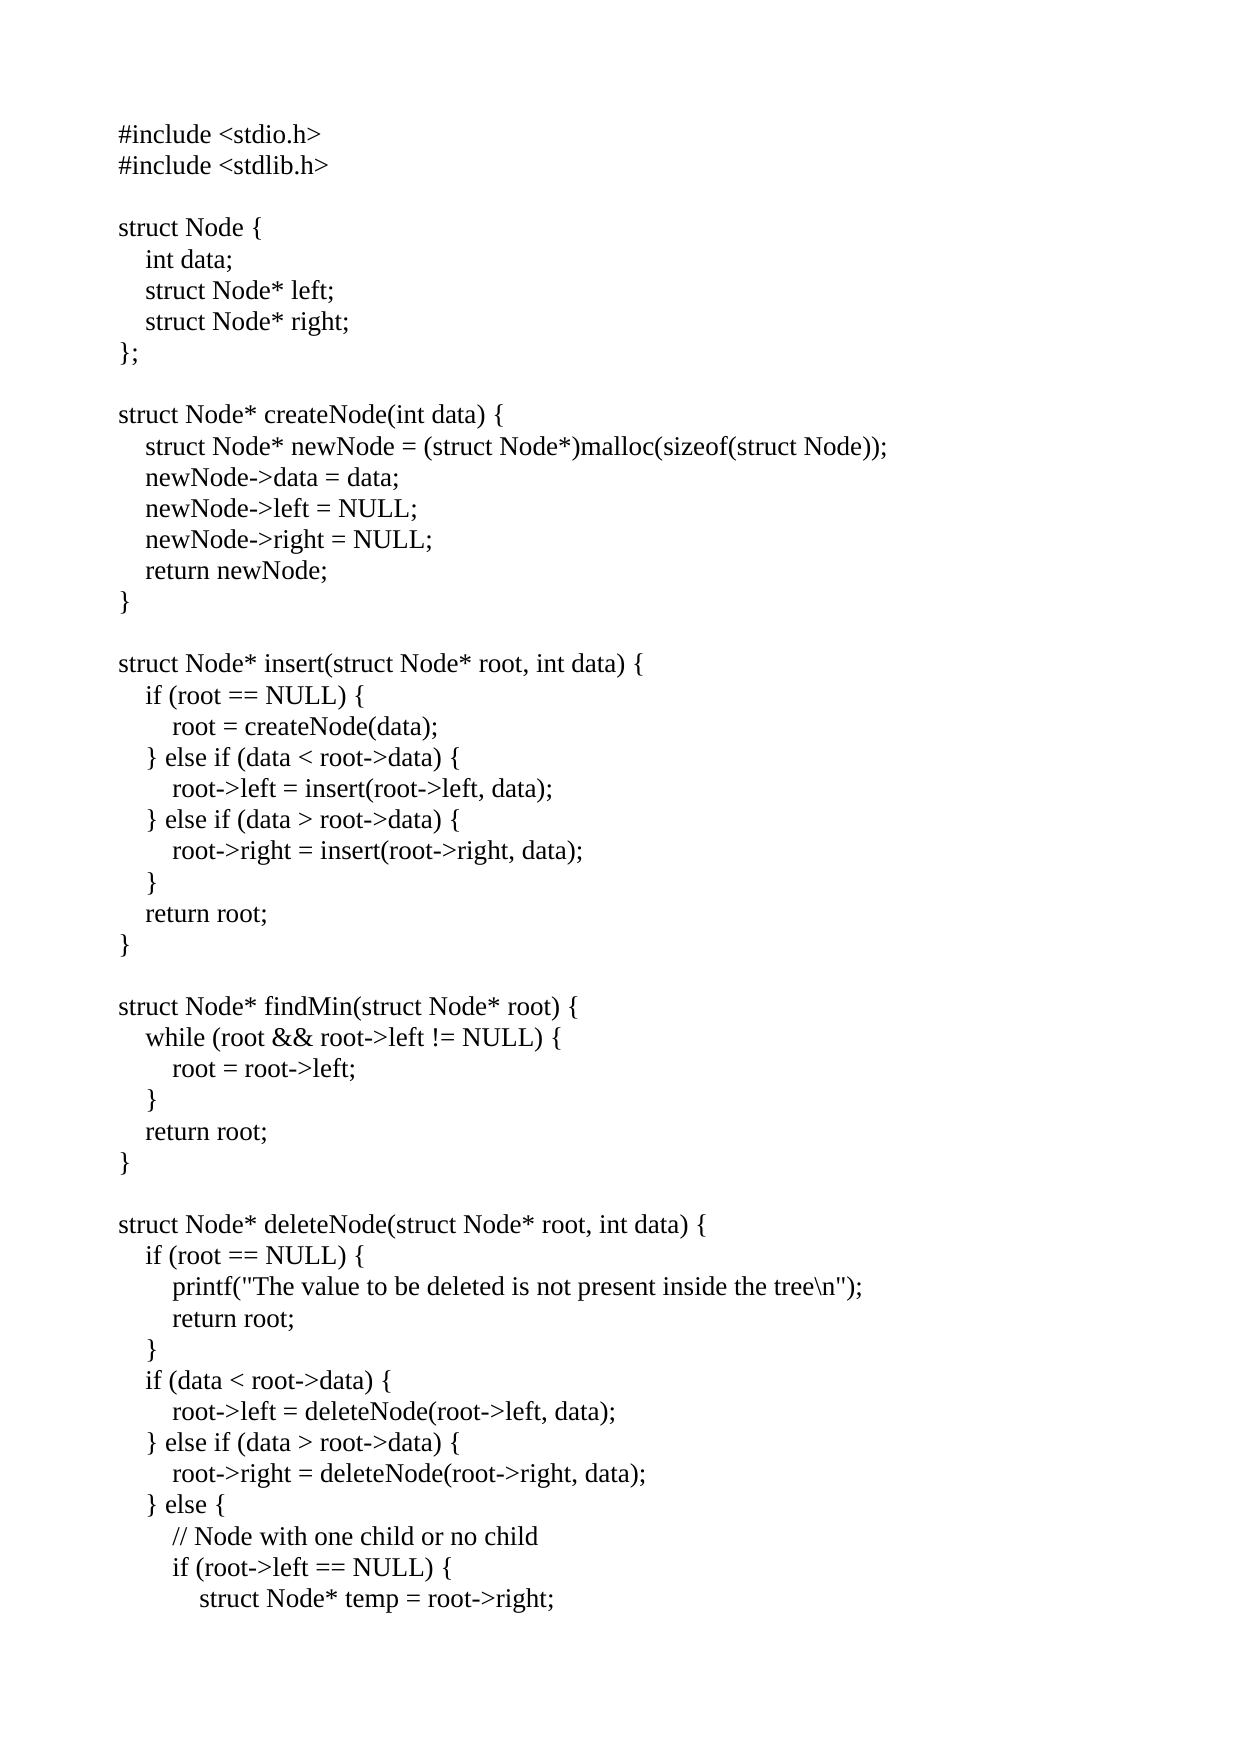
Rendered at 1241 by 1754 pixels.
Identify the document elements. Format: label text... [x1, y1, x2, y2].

text newNode->data = data; [118, 461, 1122, 492]
text newNode->right = NULL; [118, 523, 1122, 554]
text } [118, 928, 1122, 959]
text if (data < root->data) { [118, 1364, 1122, 1395]
text struct Node* findMin(struct Node* root) { [118, 990, 1122, 1021]
text }; [118, 336, 1122, 367]
text } [118, 1084, 1122, 1115]
text if (root == NULL) { [118, 1239, 1122, 1271]
text return root; [118, 897, 1122, 928]
text #include <stdlib.h> [118, 149, 1122, 180]
text int data; [118, 243, 1122, 274]
text #include <stdio.h> [118, 118, 1122, 149]
text } [118, 866, 1122, 897]
text } [118, 585, 1122, 616]
text return root; [118, 1302, 1122, 1333]
text while (root && root->left != NULL) { [118, 1021, 1122, 1052]
text } [118, 1333, 1122, 1364]
text root->right = deleteNode(root->right, data); [118, 1457, 1122, 1488]
text struct Node* temp = root->right; [118, 1582, 1122, 1613]
text } else if (data < root->data) { [118, 741, 1122, 772]
text struct Node* createNode(int data) { [118, 398, 1122, 429]
text printf("The value to be deleted is not present inside the tree\n"); [118, 1271, 1122, 1302]
text } else if (data > root->data) { [118, 803, 1122, 834]
text root = root->left; [118, 1052, 1122, 1084]
text return newNode; [118, 554, 1122, 585]
text struct Node* right; [118, 305, 1122, 336]
text root->left = insert(root->left, data); [118, 772, 1122, 803]
text } else { [118, 1488, 1122, 1520]
text if (root == NULL) { [118, 679, 1122, 710]
text newNode->left = NULL; [118, 492, 1122, 523]
text struct Node* insert(struct Node* root, int data) { [118, 648, 1122, 679]
text struct Node* newNode = (struct Node*)malloc(sizeof(struct Node)); [118, 429, 1122, 461]
text struct Node* deleteNode(struct Node* root, int data) { [118, 1208, 1122, 1239]
text // Node with one child or no child [118, 1520, 1122, 1551]
text root->left = deleteNode(root->left, data); [118, 1395, 1122, 1426]
text if (root->left == NULL) { [118, 1551, 1122, 1582]
text root = createNode(data); [118, 710, 1122, 741]
text root->right = insert(root->right, data); [118, 834, 1122, 866]
text } else if (data > root->data) { [118, 1426, 1122, 1457]
text } [118, 1146, 1122, 1177]
text struct Node* left; [118, 274, 1122, 305]
text return root; [118, 1115, 1122, 1146]
text struct Node { [118, 212, 1122, 243]
